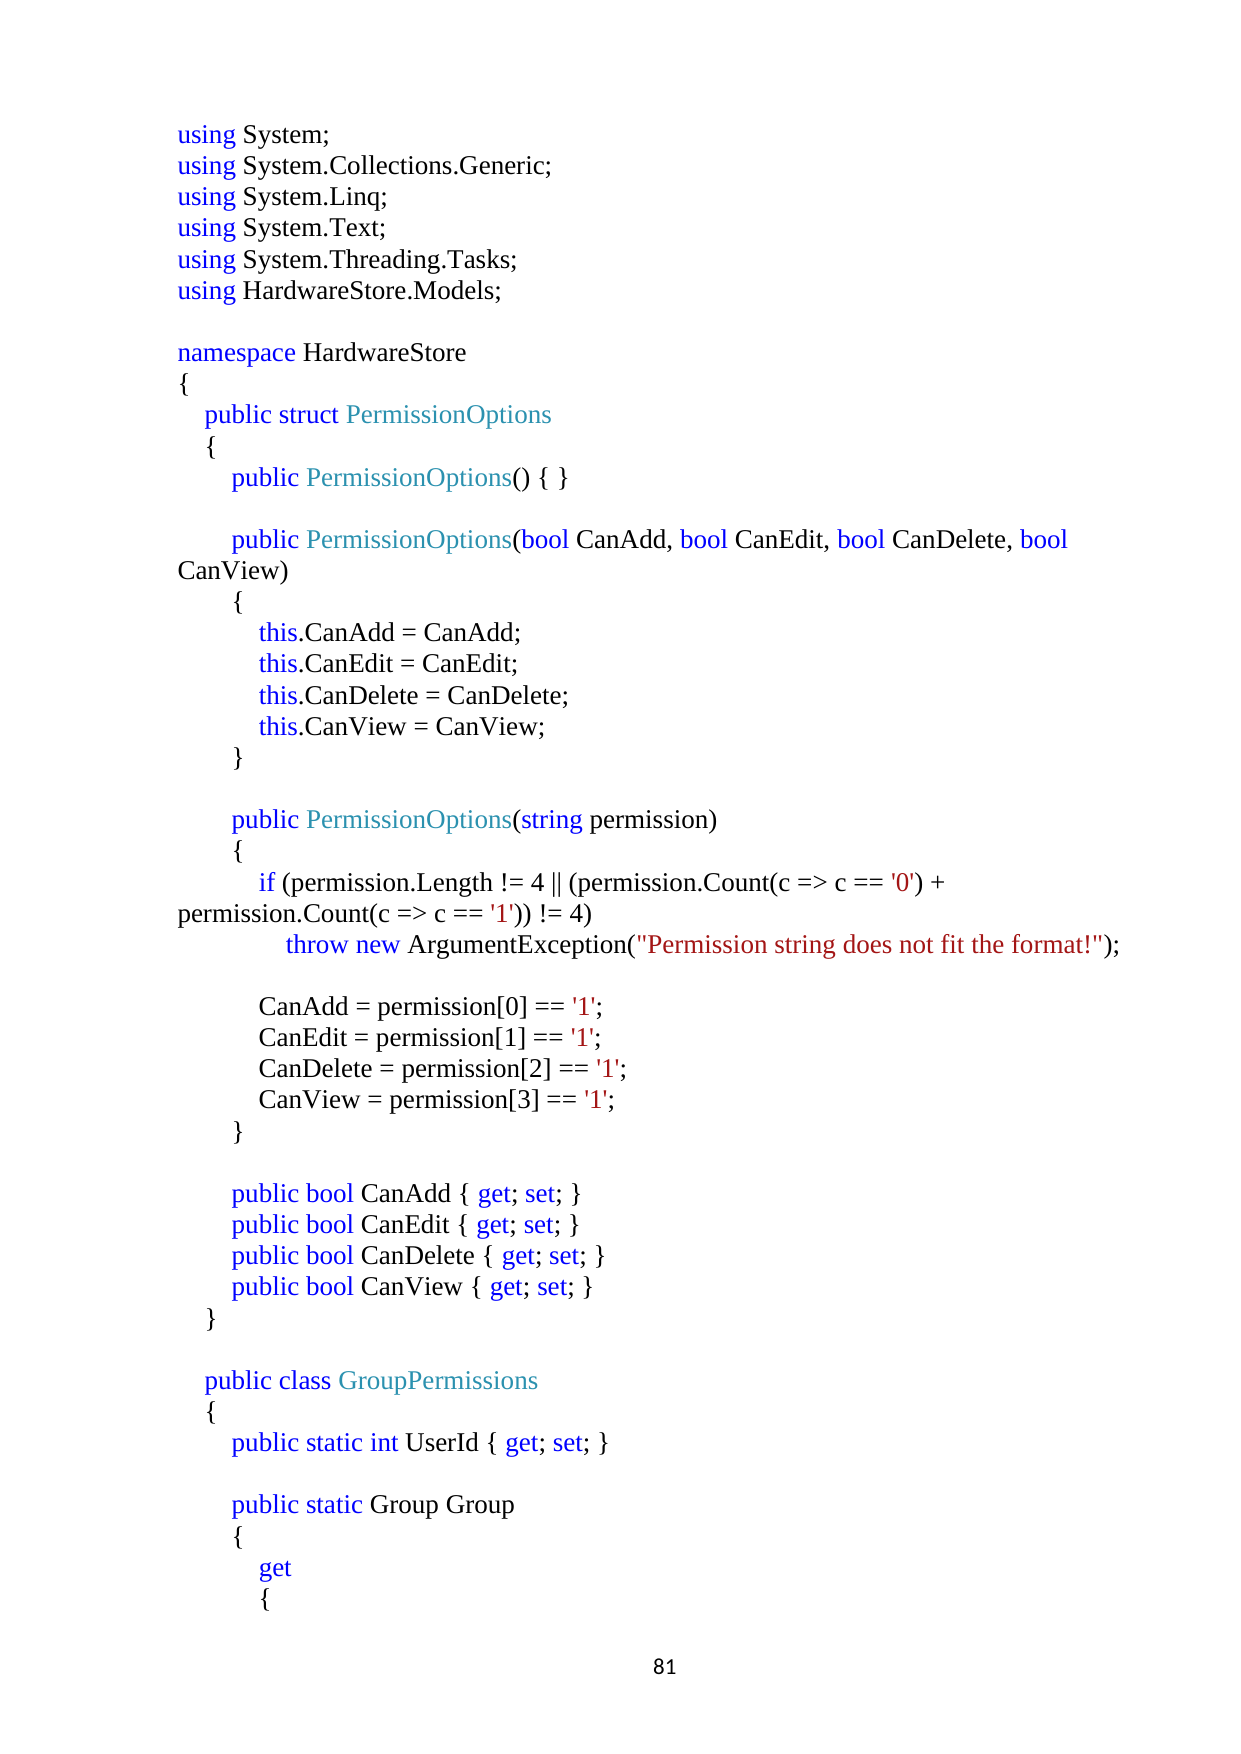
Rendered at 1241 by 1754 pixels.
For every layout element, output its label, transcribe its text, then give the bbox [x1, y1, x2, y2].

text this.CanAdd = CanAdd; [177, 616, 1152, 648]
text CanDelete = permission[2] == '1'; [177, 1052, 1152, 1084]
text public struct PermissionOptions [177, 398, 1152, 429]
text if (permission.Length != 4 || (permission.Count(c => c == '0') + permission.Count(c => c == '1')) != 4) [177, 866, 1152, 928]
text using System.Collections.Generic; [177, 149, 1152, 180]
text this.CanDelete = CanDelete; [177, 679, 1152, 710]
text public bool CanView { get; set; } [177, 1271, 1152, 1302]
text public PermissionOptions(string permission) [177, 803, 1152, 834]
text { [177, 834, 1152, 866]
text { [177, 1582, 1152, 1613]
text using System.Text; [177, 212, 1152, 243]
text public PermissionOptions() { } [177, 461, 1152, 492]
text using HardwareStore.Models; [177, 274, 1152, 305]
text } [177, 741, 1152, 772]
text public PermissionOptions(bool CanAdd, bool CanEdit, bool CanDelete, bool CanView) [177, 523, 1152, 585]
text public bool CanAdd { get; set; } [177, 1177, 1152, 1208]
text CanAdd = permission[0] == '1'; [177, 990, 1152, 1021]
text CanView = permission[3] == '1'; [177, 1084, 1152, 1115]
text using System; [177, 118, 1152, 149]
text { [177, 585, 1152, 616]
text using System.Linq; [177, 180, 1152, 212]
text public static int UserId { get; set; } [177, 1426, 1152, 1457]
text throw new ArgumentException("Permission string does not fit the format!"); [177, 928, 1152, 959]
text namespace HardwareStore [177, 336, 1152, 367]
text { [177, 1395, 1152, 1426]
text public static Group Group [177, 1488, 1152, 1520]
text this.CanView = CanView; [177, 710, 1152, 741]
text { [177, 367, 1152, 398]
text this.CanEdit = CanEdit; [177, 648, 1152, 679]
text public class GroupPermissions [177, 1364, 1152, 1395]
text CanEdit = permission[1] == '1'; [177, 1021, 1152, 1052]
text public bool CanDelete { get; set; } [177, 1239, 1152, 1271]
text get [177, 1551, 1152, 1582]
text using System.Threading.Tasks; [177, 243, 1152, 274]
text } [177, 1302, 1152, 1333]
text { [177, 429, 1152, 461]
text { [177, 1520, 1152, 1551]
text } [177, 1115, 1152, 1146]
text public bool CanEdit { get; set; } [177, 1208, 1152, 1239]
